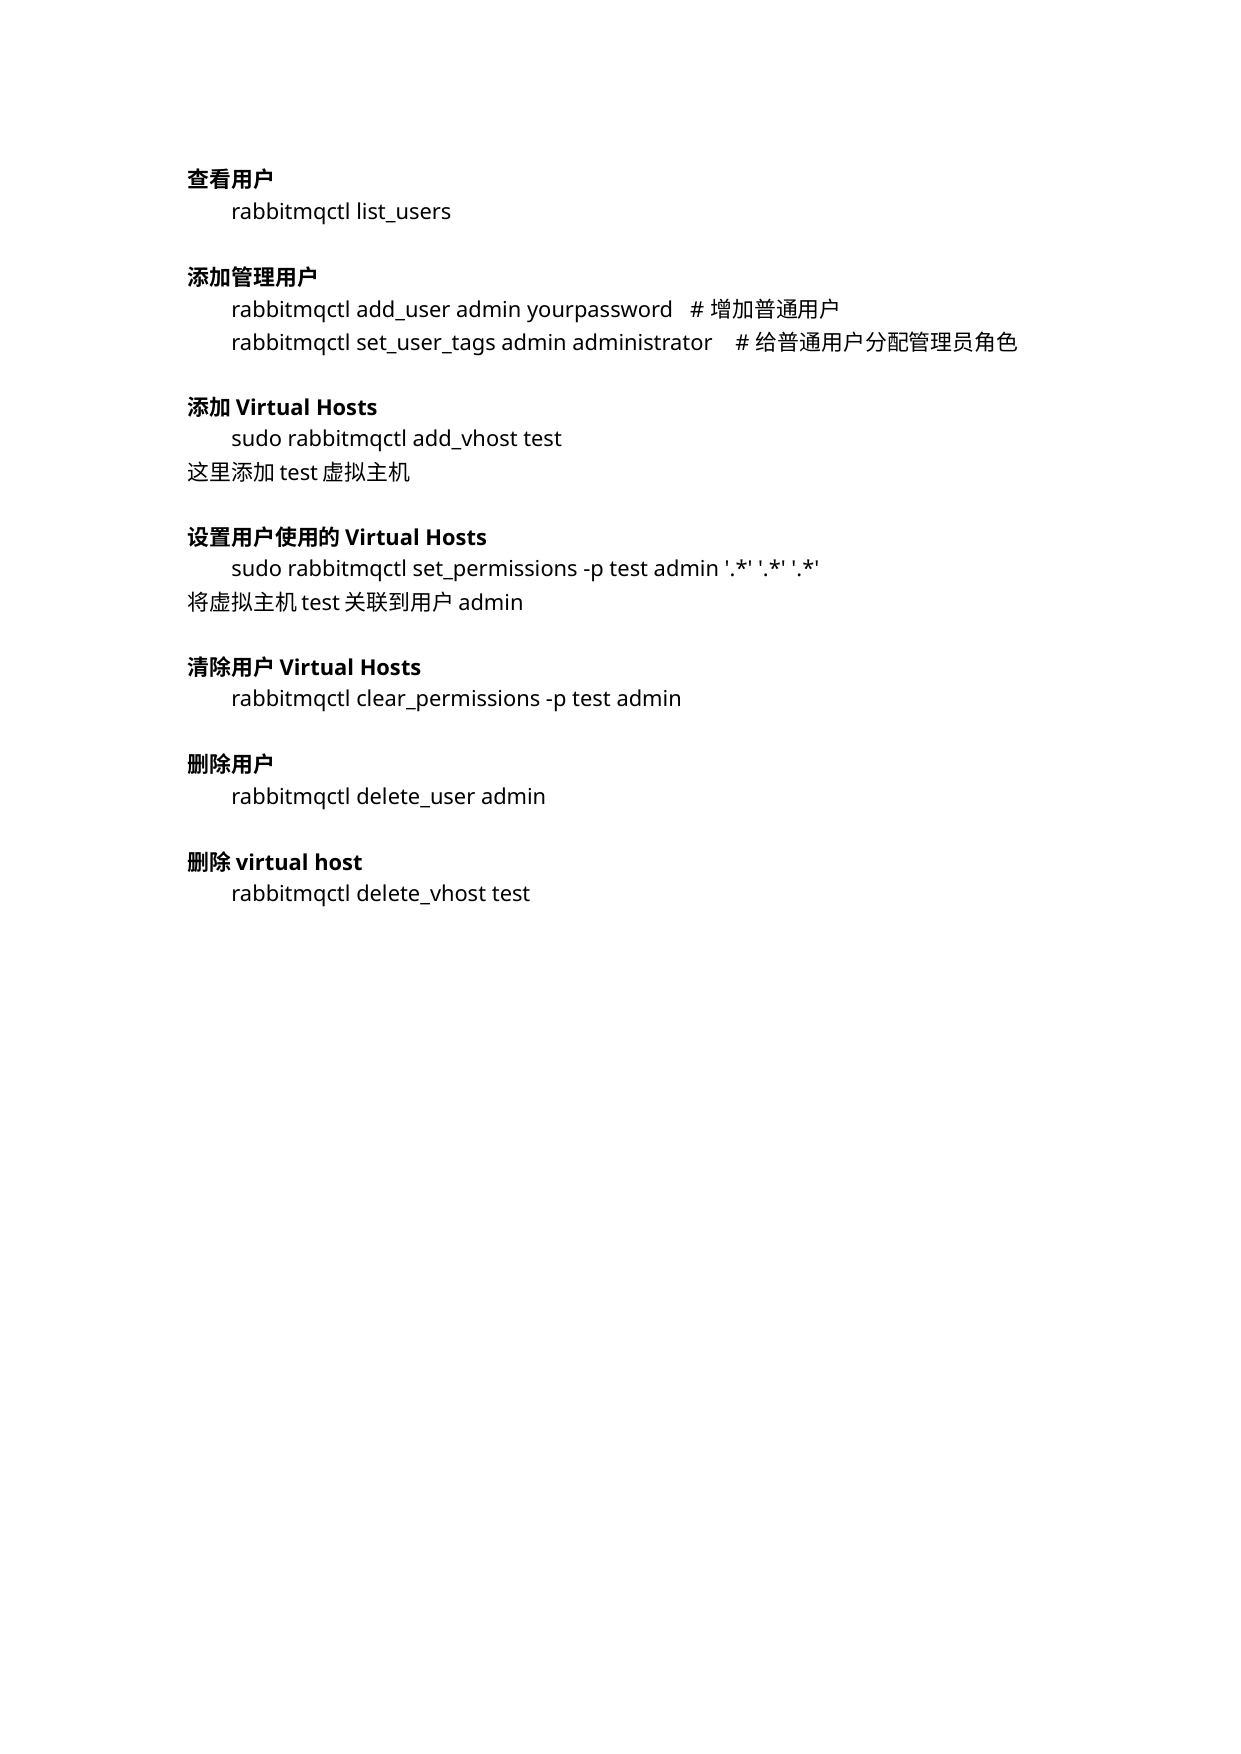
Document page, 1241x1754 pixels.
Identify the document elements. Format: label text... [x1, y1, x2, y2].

text 添加管理用户 [187, 259, 1053, 292]
text rabbitmqctl set_user_tags admin administrator # 给普通用户分配管理员角色 [187, 324, 1053, 357]
text 这里添加test虚拟主机 [187, 454, 1053, 487]
text rabbitmqctl clear_permissions -p test admin [187, 682, 1053, 714]
text 添加Virtual Hosts [187, 389, 1053, 422]
text 查看用户 [187, 162, 1053, 194]
text 将虚拟主机test关联到用户admin [187, 584, 1053, 617]
text rabbitmqctl add_user admin yourpassword # 增加普通用户 [187, 292, 1053, 324]
text rabbitmqctl delete_vhost test [187, 877, 1053, 909]
text rabbitmqctl list_users [187, 194, 1053, 227]
text sudo rabbitmqctl add_vhost test [187, 422, 1053, 454]
text 删除virtual host [187, 844, 1053, 877]
text sudo rabbitmqctl set_permissions -p test admin '.*' '.*' '.*' [187, 552, 1053, 584]
text rabbitmqctl delete_user admin [187, 779, 1053, 812]
text 清除用户Virtual Hosts [187, 649, 1053, 682]
text 设置用户使用的Virtual Hosts [187, 519, 1053, 552]
text 删除用户 [187, 747, 1053, 779]
